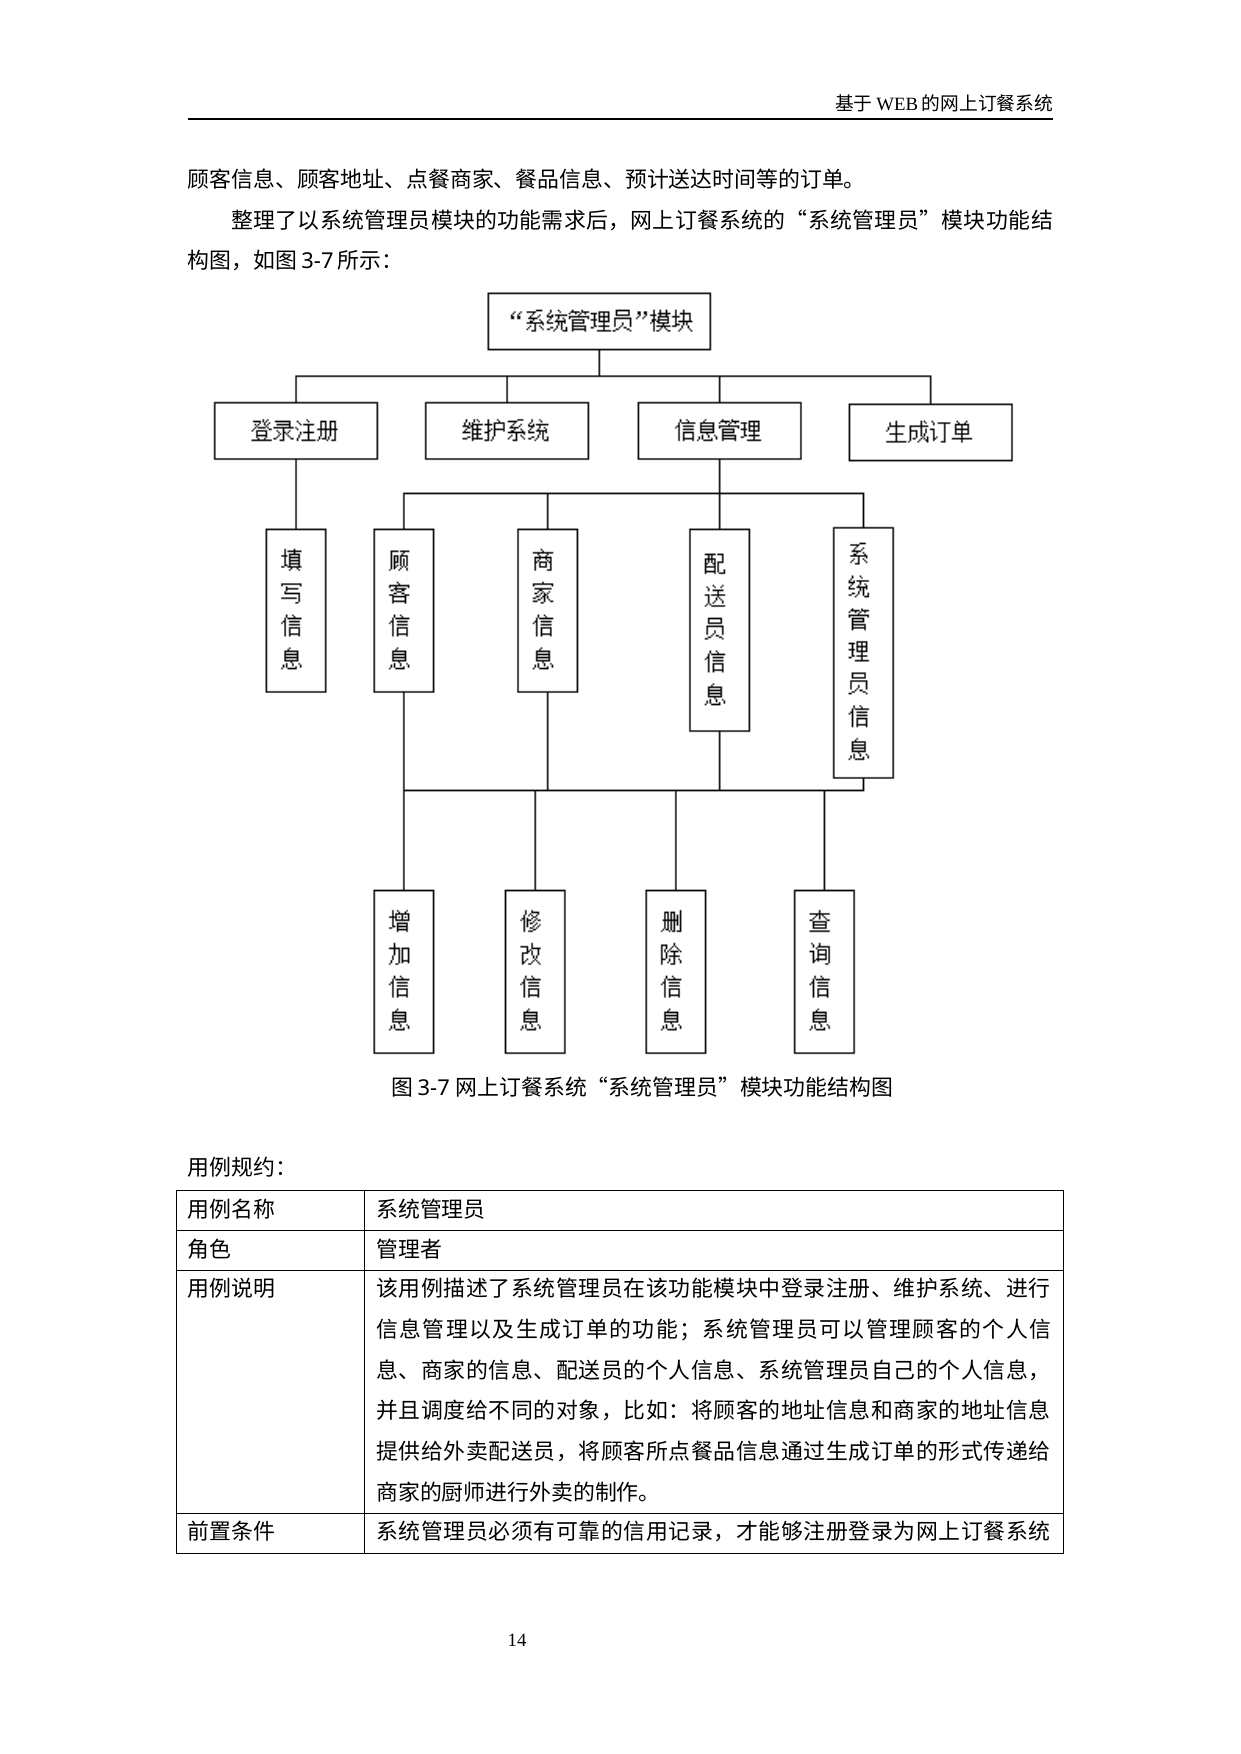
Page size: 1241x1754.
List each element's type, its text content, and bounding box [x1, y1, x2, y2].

table_cell 用例说明 [177, 1271, 364, 1513]
table_cell 角色 [177, 1231, 364, 1270]
text 整理了以系统管理员模块的功能需求后，网上订餐系统的“系统管理员”模块功能结构图，如图3-7所示： [187, 202, 1053, 276]
table_cell 管理者 [365, 1231, 1063, 1270]
table_header 用例名称 [177, 1191, 364, 1230]
table_header 系统管理员 [365, 1191, 1063, 1230]
text 图3-7 网上订餐系统“系统管理员”模块功能结构图 [187, 1070, 1053, 1102]
picture [208, 285, 1024, 1062]
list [187, 162, 1053, 194]
text 用例规约： [187, 1150, 1053, 1182]
table_cell 该用例描述了系统管理员在该功能模块中登录注册、维护系统、进行信息管理以及生成订单的功能；系统管理员可以管理顾客的个人信息、商家的信息、配送员的个人信息、系统管理员自己的个人信息，并且调度给不同的对象，比如：将顾客的地址信息和商家的地址信息提供给外卖配送员，将顾客所点餐品信息通过生成订单的形式传递给商家的厨师进行外卖的制作。 [365, 1271, 1063, 1513]
table_cell 前置条件 [177, 1514, 364, 1553]
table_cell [365, 1514, 1063, 1553]
